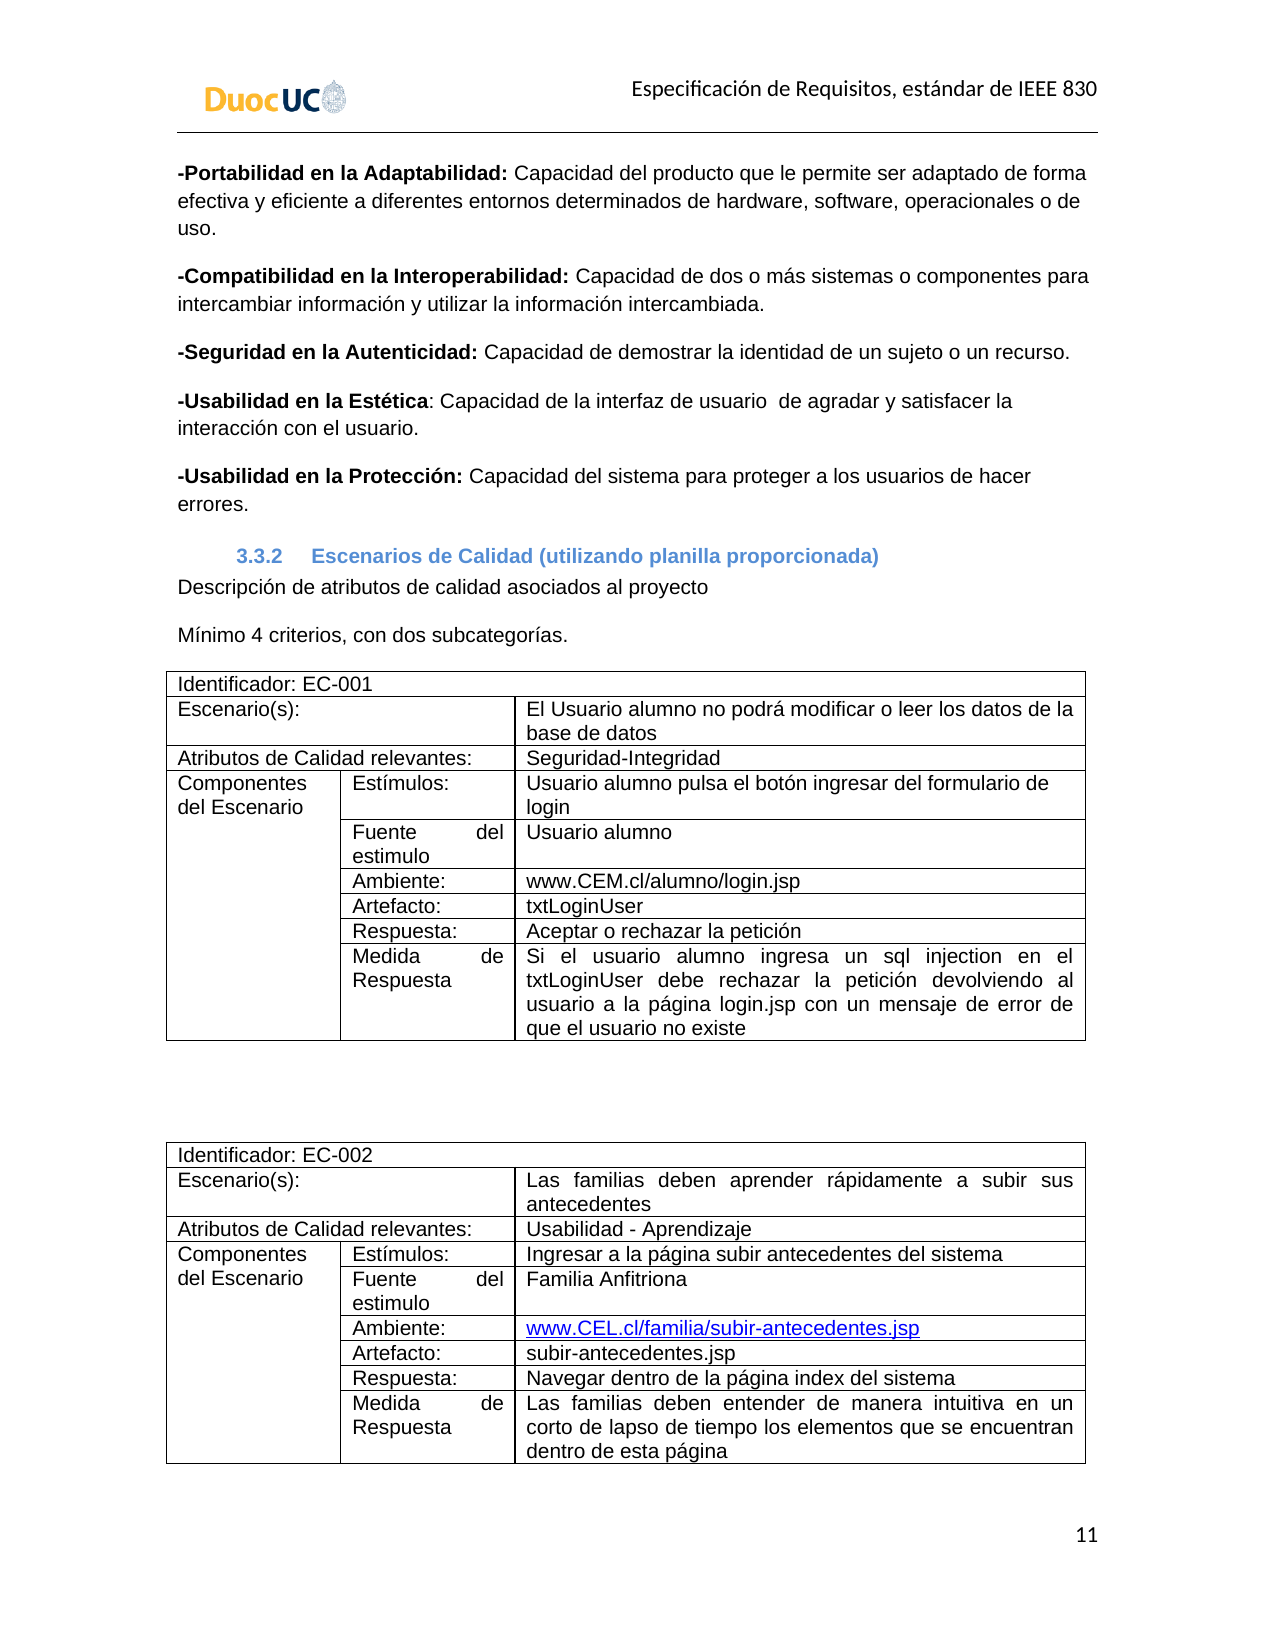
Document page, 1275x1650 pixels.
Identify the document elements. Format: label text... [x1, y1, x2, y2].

table_cell subir-antecedentes.jsp [516, 1341, 1085, 1364]
table_cell Estímulos: [341, 771, 514, 819]
table_cell Estímulos: [341, 1242, 514, 1266]
table_cell Componentes del Escenario [167, 1242, 340, 1462]
text -Seguridad en la Autenticidad: Capacidad de demostrar la identidad de un sujeto o un recurso. [177, 340, 1098, 364]
table_cell Las familias deben aprender rápidamente a subir sus antecedentes [516, 1168, 1085, 1216]
table_cell Ambiente: [341, 869, 514, 893]
table_cell Artefacto: [341, 894, 514, 918]
table_cell www.CEM.cl/alumno/login.jsp [516, 869, 1085, 893]
table_cell www.CEL.cl/familia/subir-antecedentes.jsp [516, 1316, 1085, 1339]
text -Usabilidad en la Protección: Capacidad del sistema para proteger a los usuarios de hacer errores. [177, 464, 1098, 516]
table_cell Artefacto: [341, 1341, 514, 1364]
table_cell txtLoginUser [516, 894, 1085, 918]
table_cell Atributos de Calidad relevantes: [167, 1217, 514, 1241]
table_cell Navegar dentro de la página index del sistema [516, 1366, 1085, 1389]
table_cell Usabilidad - Aprendizaje [516, 1217, 1085, 1241]
text Descripción de atributos de calidad asociados al proyecto [177, 574, 1098, 598]
table_cell Escenario(s): [167, 697, 514, 745]
table_header Identificador: EC-001 [167, 672, 1085, 696]
table_cell Medida de Respuesta [341, 1391, 514, 1462]
table_cell Ingresar a la página subir antecedentes del sistema [516, 1242, 1085, 1266]
table_cell Usuario alumno pulsa el botón ingresar del formulario de login [516, 771, 1085, 819]
table_cell Respuesta: [341, 1366, 514, 1389]
text -Portabilidad en la Adaptabilidad: Capacidad del producto que le permite ser adaptado de forma efectiva y eficiente a diferentes entornos determinados de hardware, software, operacionales o de uso. [177, 161, 1098, 240]
table_cell Aceptar o rechazar la petición [516, 919, 1085, 943]
table_cell Atributos de Calidad relevantes: [167, 746, 514, 770]
text Mínimo 4 criterios, con dos subcategorías. [177, 623, 1098, 647]
table_cell El Usuario alumno no podrá modificar o leer los datos de la base de datos [516, 697, 1085, 745]
table_cell Respuesta: [341, 919, 514, 943]
table_cell Ambiente: [341, 1316, 514, 1339]
table_cell Fuente del estimulo [341, 820, 514, 868]
table_cell Las familias deben entender de manera intuitiva en un corto de lapso de tiempo los elementos que se encuentran dentro de esta página [516, 1391, 1085, 1462]
subtitle 3.3.2 Escenarios de Calidad (utilizando planilla proporcionada) [236, 544, 1098, 568]
table_cell Familia Anfitriona [516, 1267, 1085, 1314]
table_cell Usuario alumno [516, 820, 1085, 868]
table_cell Fuente del estimulo [341, 1267, 514, 1314]
text -Usabilidad en la Estética: Capacidad de la interfaz de usuario de agradar y satisfacer la interacción con el usuario. [177, 388, 1098, 440]
table_header Identificador: EC-002 [167, 1143, 1085, 1167]
text -Compatibilidad en la Interoperabilidad: Capacidad de dos o más sistemas o componentes para intercambiar información y utilizar la información intercambiada. [177, 264, 1098, 316]
picture [198, 76, 351, 116]
table_cell Escenario(s): [167, 1168, 514, 1216]
table_cell Seguridad-Integridad [516, 746, 1085, 770]
table_cell Si el usuario alumno ingresa un sql injection en el txtLoginUser debe rechazar la petición devolviendo al usuario a la página login.jsp con un mensaje de error de que el usuario no existe [516, 944, 1085, 1040]
table_cell Componentes del Escenario [167, 771, 340, 1040]
table_cell Medida de Respuesta [341, 944, 514, 1040]
